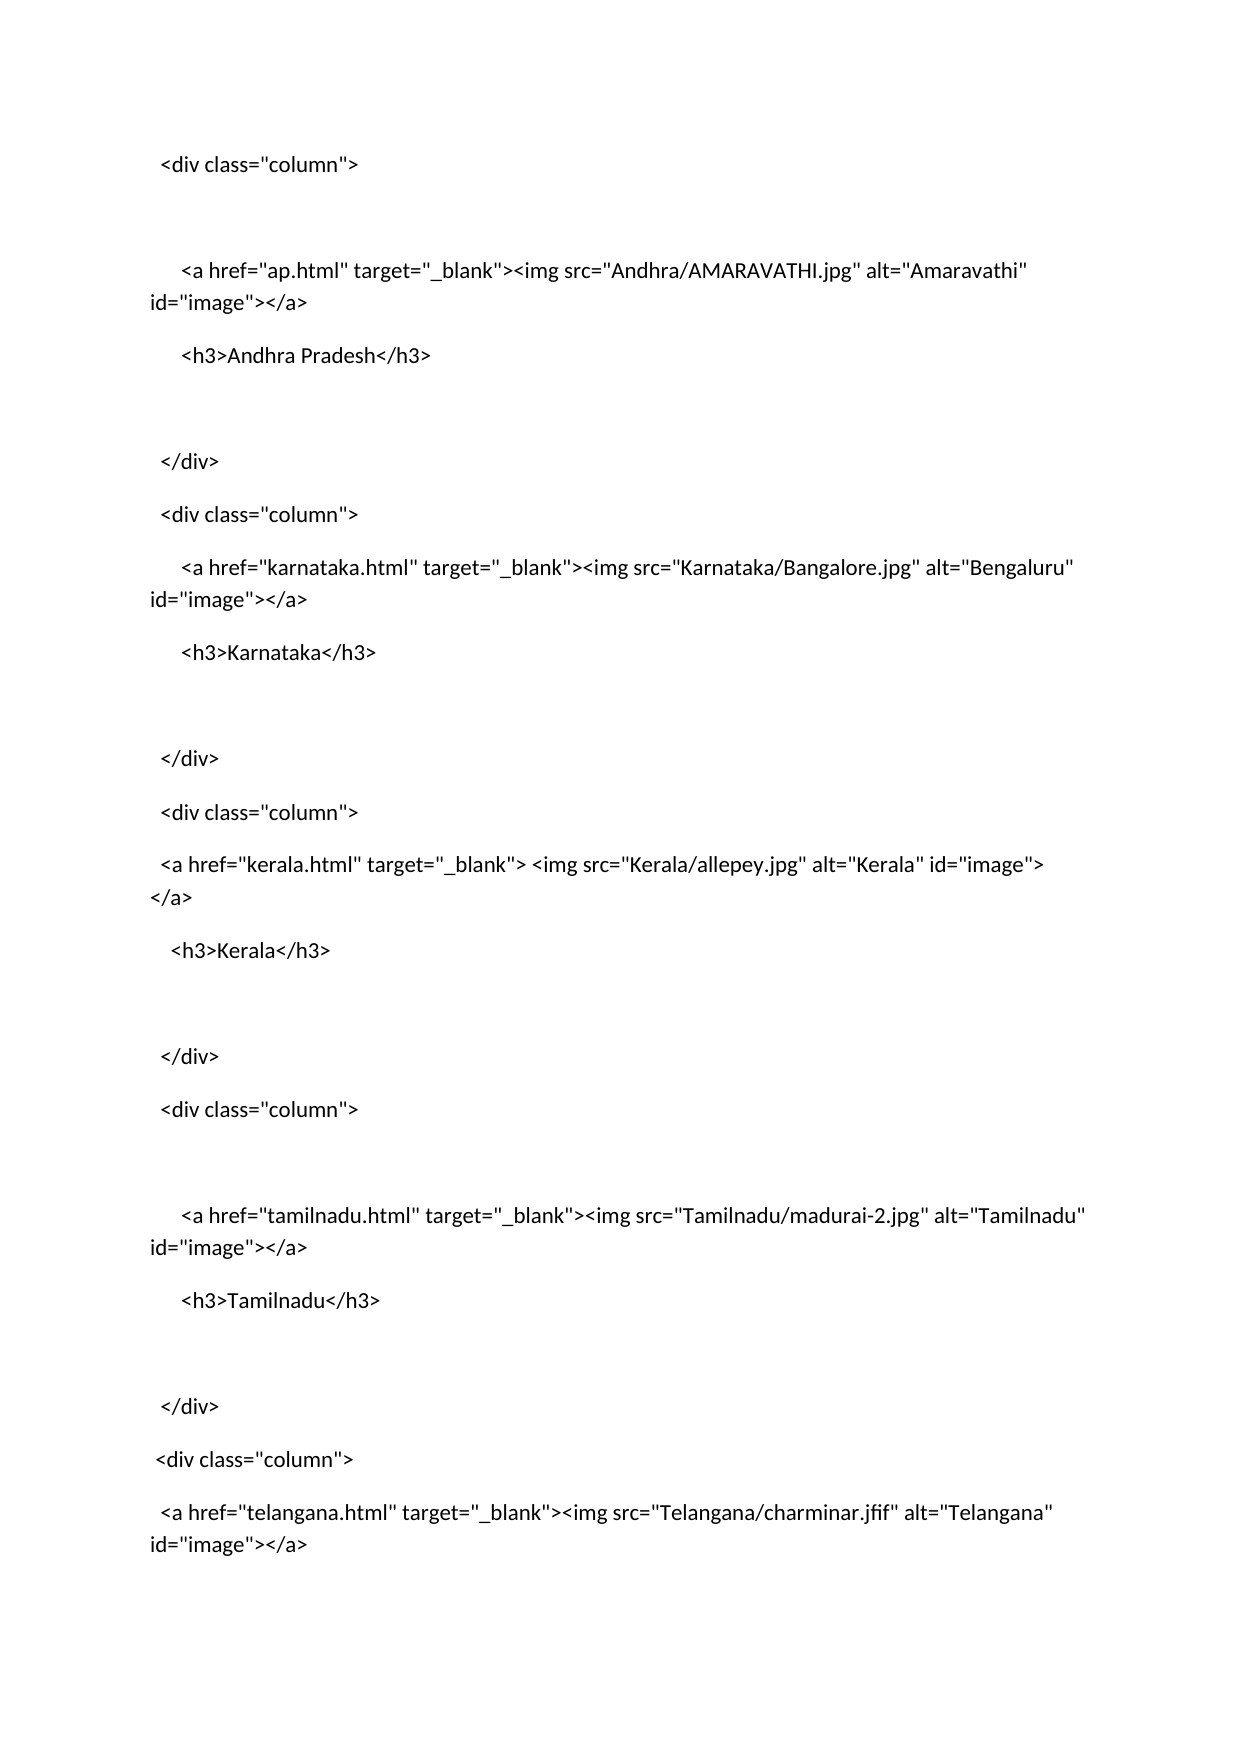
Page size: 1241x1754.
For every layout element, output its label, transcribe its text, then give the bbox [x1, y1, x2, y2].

text </div> [150, 447, 1090, 475]
text <div class="column"> [150, 798, 1090, 826]
text <div class="column"> [150, 500, 1090, 528]
text <a href="kerala.html" target="_blank"> <img src="Kerala/allepey.jpg" alt="Kerala" id="image"> </a> [150, 851, 1090, 911]
text <div class="column"> [150, 1445, 1090, 1473]
text <a href="ap.html" target="_blank"><img src="Andhra/AMARAVATHI.jpg" alt="Amaravathi" id="image"></a> [150, 256, 1090, 316]
text <h3>Andhra Pradesh</h3> [150, 341, 1090, 369]
text <h3>Tamilnadu</h3> [150, 1286, 1090, 1314]
text <h3>Kerala</h3> [150, 936, 1090, 964]
text </div> [150, 1042, 1090, 1070]
text <a href="karnataka.html" target="_blank"><img src="Karnataka/Bangalore.jpg" alt="Bengaluru" id="image"></a> [150, 553, 1090, 613]
text <div class="column"> [150, 150, 1090, 178]
text <a href="telangana.html" target="_blank"><img src="Telangana/charminar.jfif" alt="Telangana" id="image"></a> [150, 1498, 1090, 1558]
text <h3>Karnataka</h3> [150, 638, 1090, 667]
text </div> [150, 744, 1090, 773]
text </div> [150, 1392, 1090, 1420]
text <div class="column"> [150, 1095, 1090, 1123]
text <a href="tamilnadu.html" target="_blank"><img src="Tamilnadu/madurai-2.jpg" alt="Tamilnadu" id="image"></a> [150, 1201, 1090, 1261]
